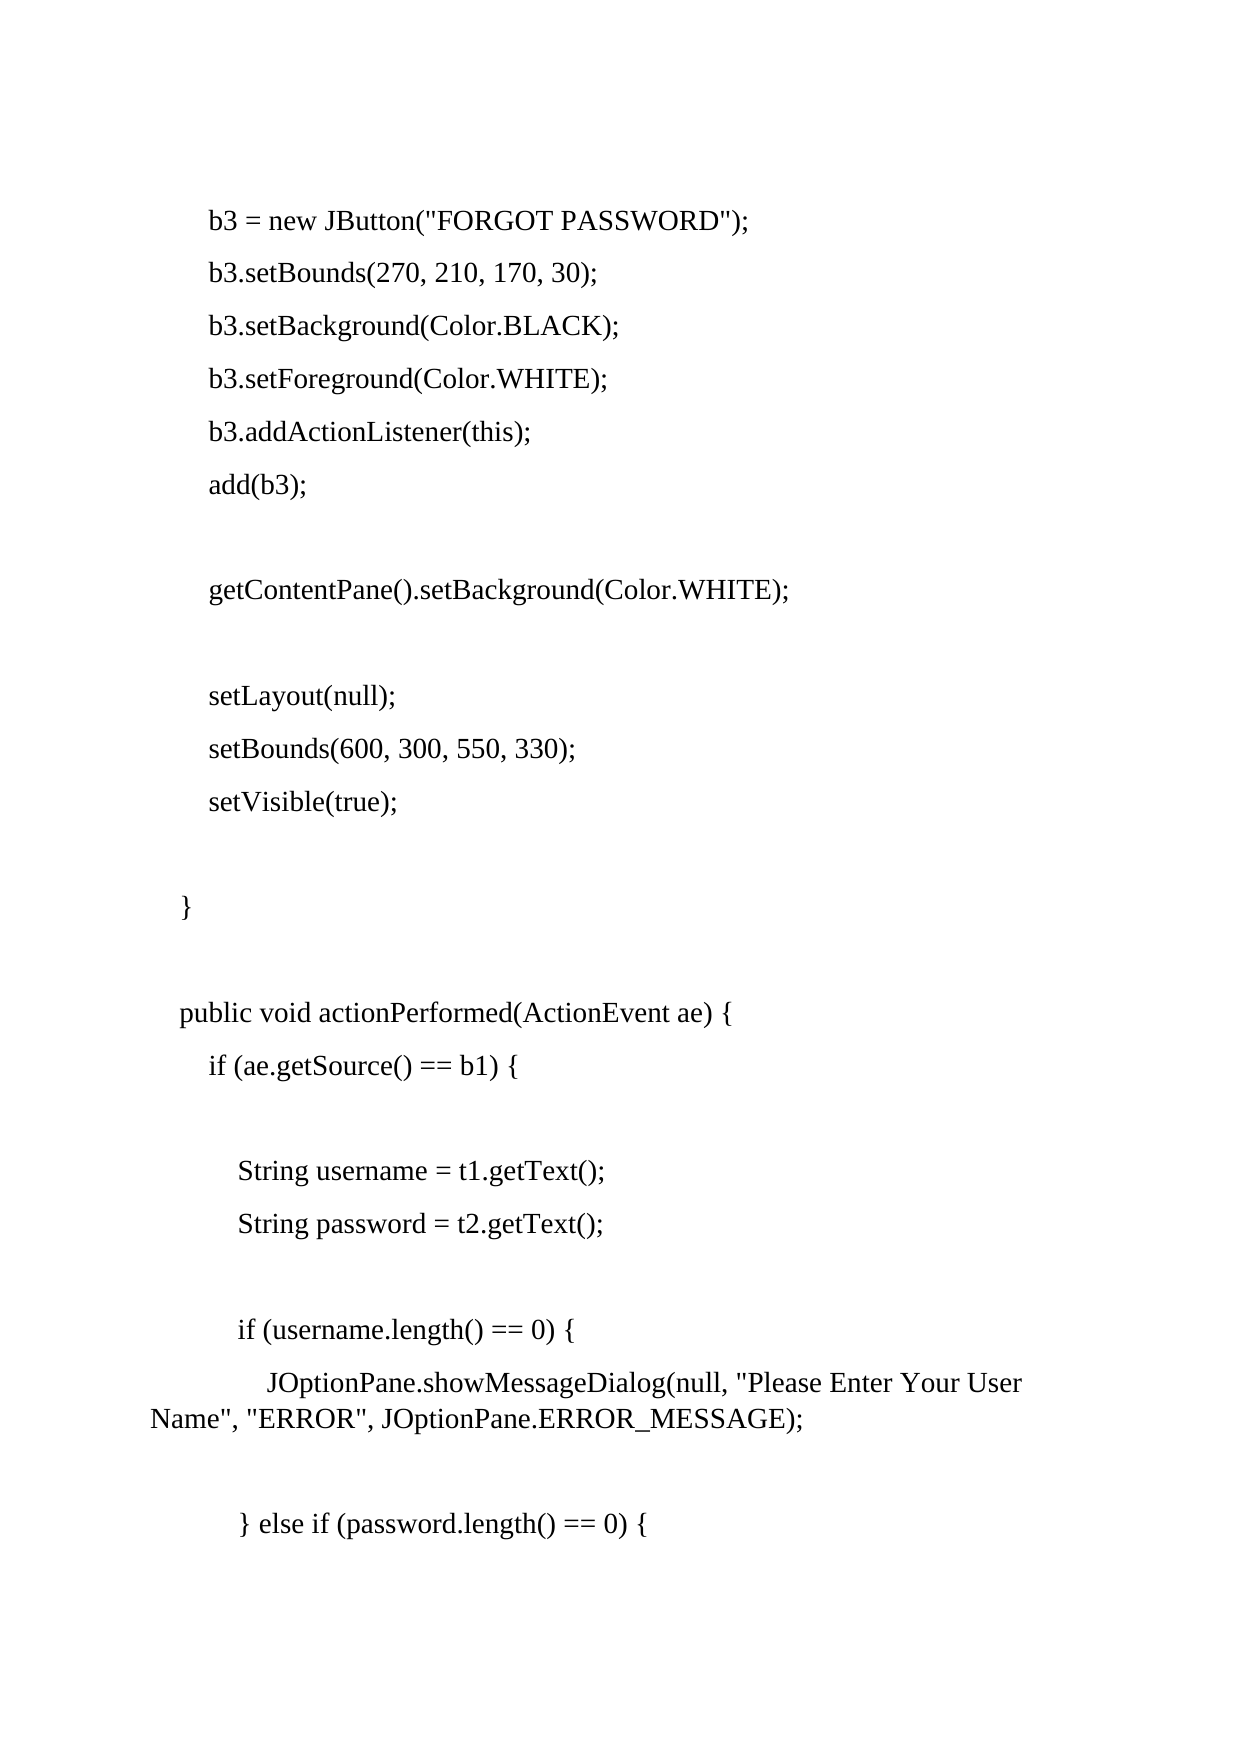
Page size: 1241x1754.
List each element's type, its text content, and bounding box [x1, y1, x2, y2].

text setVisible(true); [150, 784, 1090, 817]
text } else if (password.length() == 0) { [150, 1506, 1090, 1540]
text getContentPane().setBackground(Color.WHITE); [150, 572, 1090, 606]
text b3.setForeground(Color.WHITE); [150, 361, 1090, 395]
text JOptionPane.showMessageDialog(null, "Please Enter Your User Name", "ERROR", JOptionPane.ERROR_MESSAGE); [150, 1365, 1090, 1434]
text public void actionPerformed(ActionEvent ae) { [150, 995, 1090, 1028]
text b3.addActionListener(this); [150, 414, 1090, 448]
text setBounds(600, 300, 550, 330); [150, 731, 1090, 764]
text b3.setBounds(270, 210, 170, 30); [150, 256, 1090, 289]
text if (username.length() == 0) { [150, 1312, 1090, 1345]
text String password = t2.getText(); [150, 1206, 1090, 1240]
text String username = t1.getText(); [150, 1153, 1090, 1187]
text b3.setBackground(Color.BLACK); [150, 308, 1090, 342]
text } [150, 889, 1090, 923]
text b3 = new JButton("FORGOT PASSWORD"); [150, 203, 1090, 236]
text if (ae.getSource() == b1) { [150, 1048, 1090, 1081]
text setLayout(null); [150, 678, 1090, 712]
text add(b3); [150, 467, 1090, 500]
